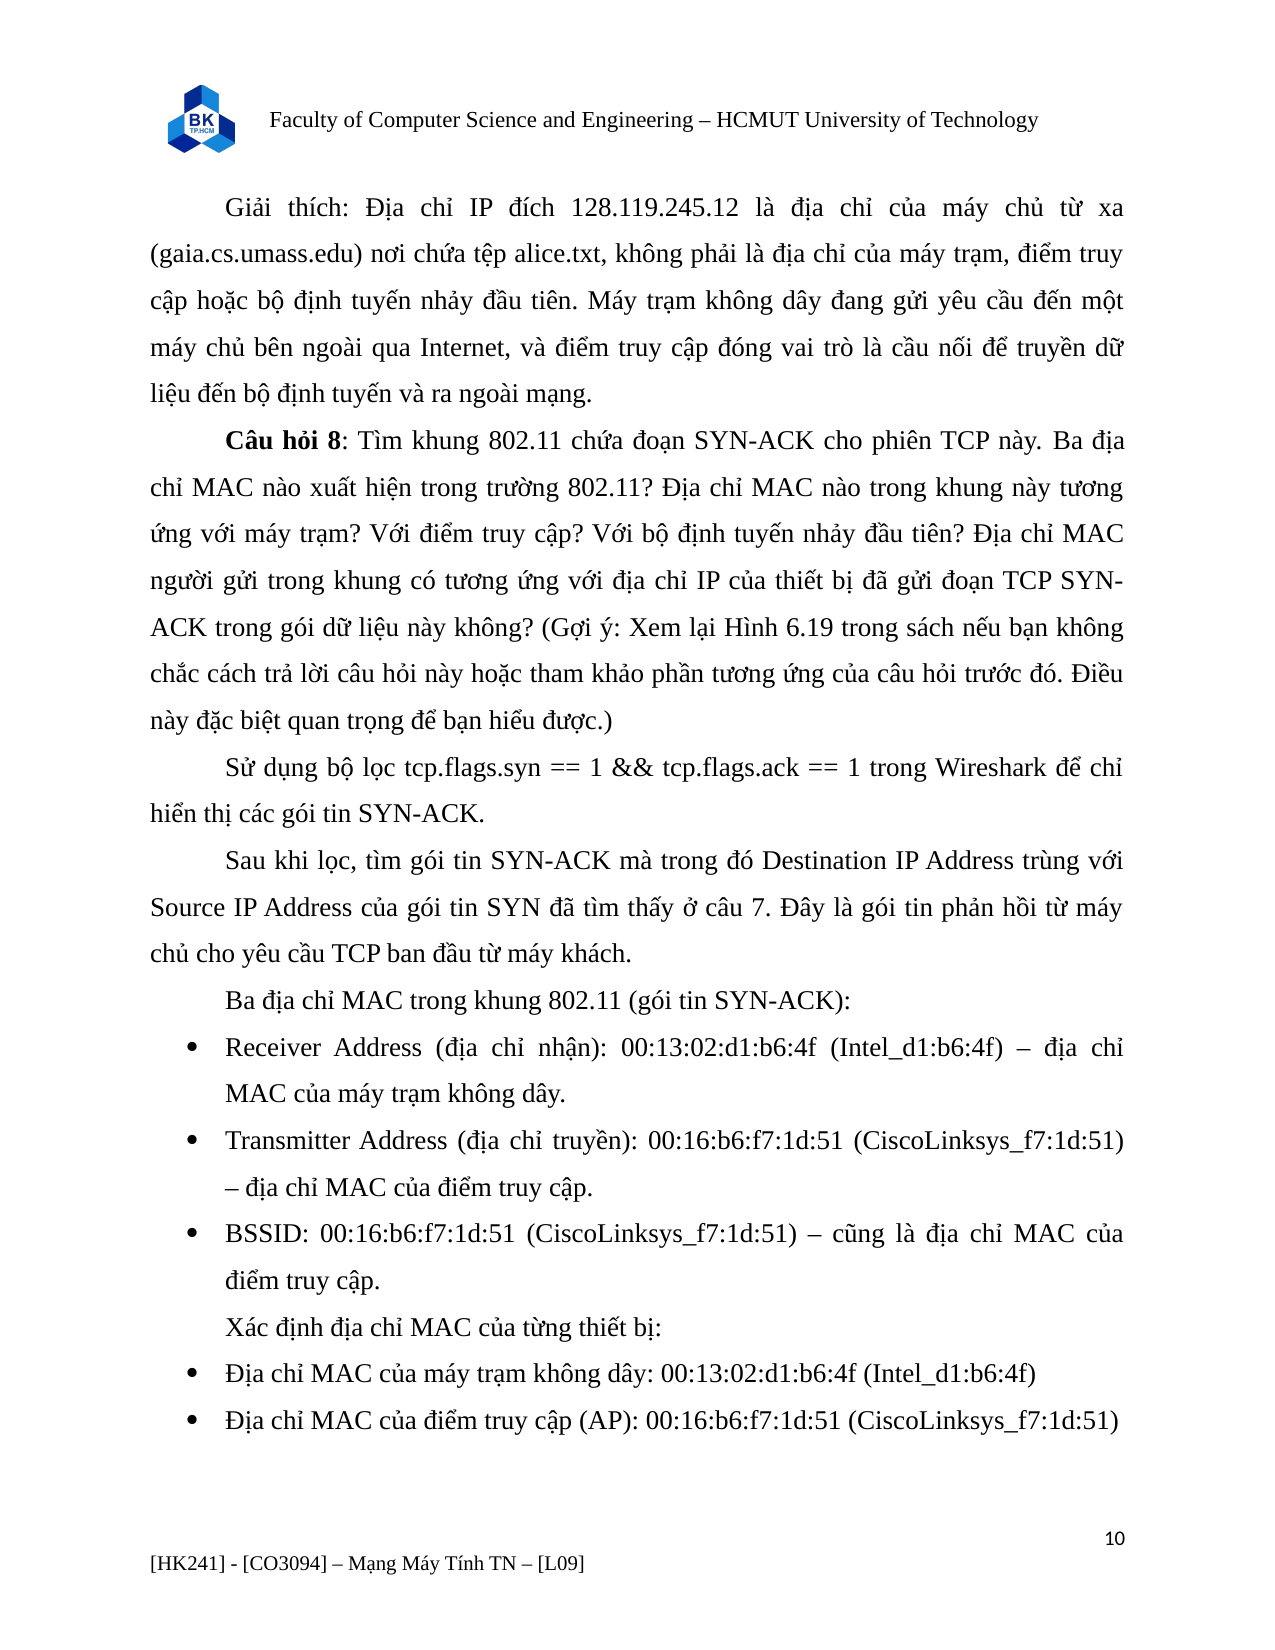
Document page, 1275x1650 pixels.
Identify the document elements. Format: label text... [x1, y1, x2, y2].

text Sau khi lọc, tìm gói tin SYN-ACK mà trong đó Destination IP Address trùng với Source IP Address của gói tin SYN đã tìm thấy ở câu 7. Đây là gói tin phản hồi từ máy chủ cho yêu cầu TCP ban đầu từ máy khách. [150, 844, 1125, 968]
text Ba địa chỉ MAC trong khung 802.11 (gói tin SYN-ACK): [150, 984, 1125, 1015]
text Xác định địa chỉ MAC của từng thiết bị: [150, 1311, 1125, 1342]
picture [167, 85, 235, 153]
text Sử dụng bộ lọc tcp.flags.syn == 1 && tcp.flags.ack == 1 trong Wireshark để chỉ hiển thị các gói tin SYN-ACK. [150, 751, 1125, 828]
list Địa chỉ MAC của máy trạm không dây: 00:13:02:d1:b6:4f (Intel_d1:b6:4f) [187, 1358, 1125, 1389]
text Giải thích: Địa chỉ IP đích 128.119.245.12 là địa chỉ của máy chủ từ xa (gaia.cs.umass.edu) nơi chứa tệp alice.txt, không phải là địa chỉ của máy trạm, điểm truy cập hoặc bộ định tuyến nhảy đầu tiên. Máy trạm không dây đang gửi yêu cầu đến một máy chủ bên ngoài qua Internet, và điểm truy cập đóng vai trò là cầu nối để truyền dữ liệu đến bộ định tuyến và ra ngoài mạng. [150, 191, 1125, 408]
text Câu hỏi 8: Tìm khung 802.11 chứa đoạn SYN-ACK cho phiên TCP này. Ba địa chỉ MAC nào xuất hiện trong trường 802.11? Địa chỉ MAC nào trong khung này tương ứng với máy trạm? Với điểm truy cập? Với bộ định tuyến nhảy đầu tiên? Địa chỉ MAC người gửi trong khung có tương ứng với địa chỉ IP của thiết bị đã gửi đoạn TCP SYN-ACK trong gói dữ liệu này không? (Gợi ý: Xem lại Hình 6.19 trong sách nếu bạn không chắc cách trả lời câu hỏi này hoặc tham khảo phần tương ứng của câu hỏi trước đó. Điều này đặc biệt quan trọng để bạn hiểu được.) [150, 424, 1125, 735]
list Transmitter Address (địa chỉ truyền): 00:16:b6:f7:1d:51 (CiscoLinksys_f7:1d:51) – địa chỉ MAC của điểm truy cập. [187, 1124, 1125, 1202]
list Receiver Address (địa chỉ nhận): 00:13:02:d1:b6:4f (Intel_d1:b6:4f) – địa chỉ MAC của máy trạm không dây. [187, 1031, 1125, 1108]
list BSSID: 00:16:b6:f7:1d:51 (CiscoLinksys_f7:1d:51) – cũng là địa chỉ MAC của điểm truy cập. [187, 1217, 1125, 1295]
list Địa chỉ MAC của điểm truy cập (AP): 00:16:b6:f7:1d:51 (CiscoLinksys_f7:1d:51) [187, 1404, 1125, 1436]
